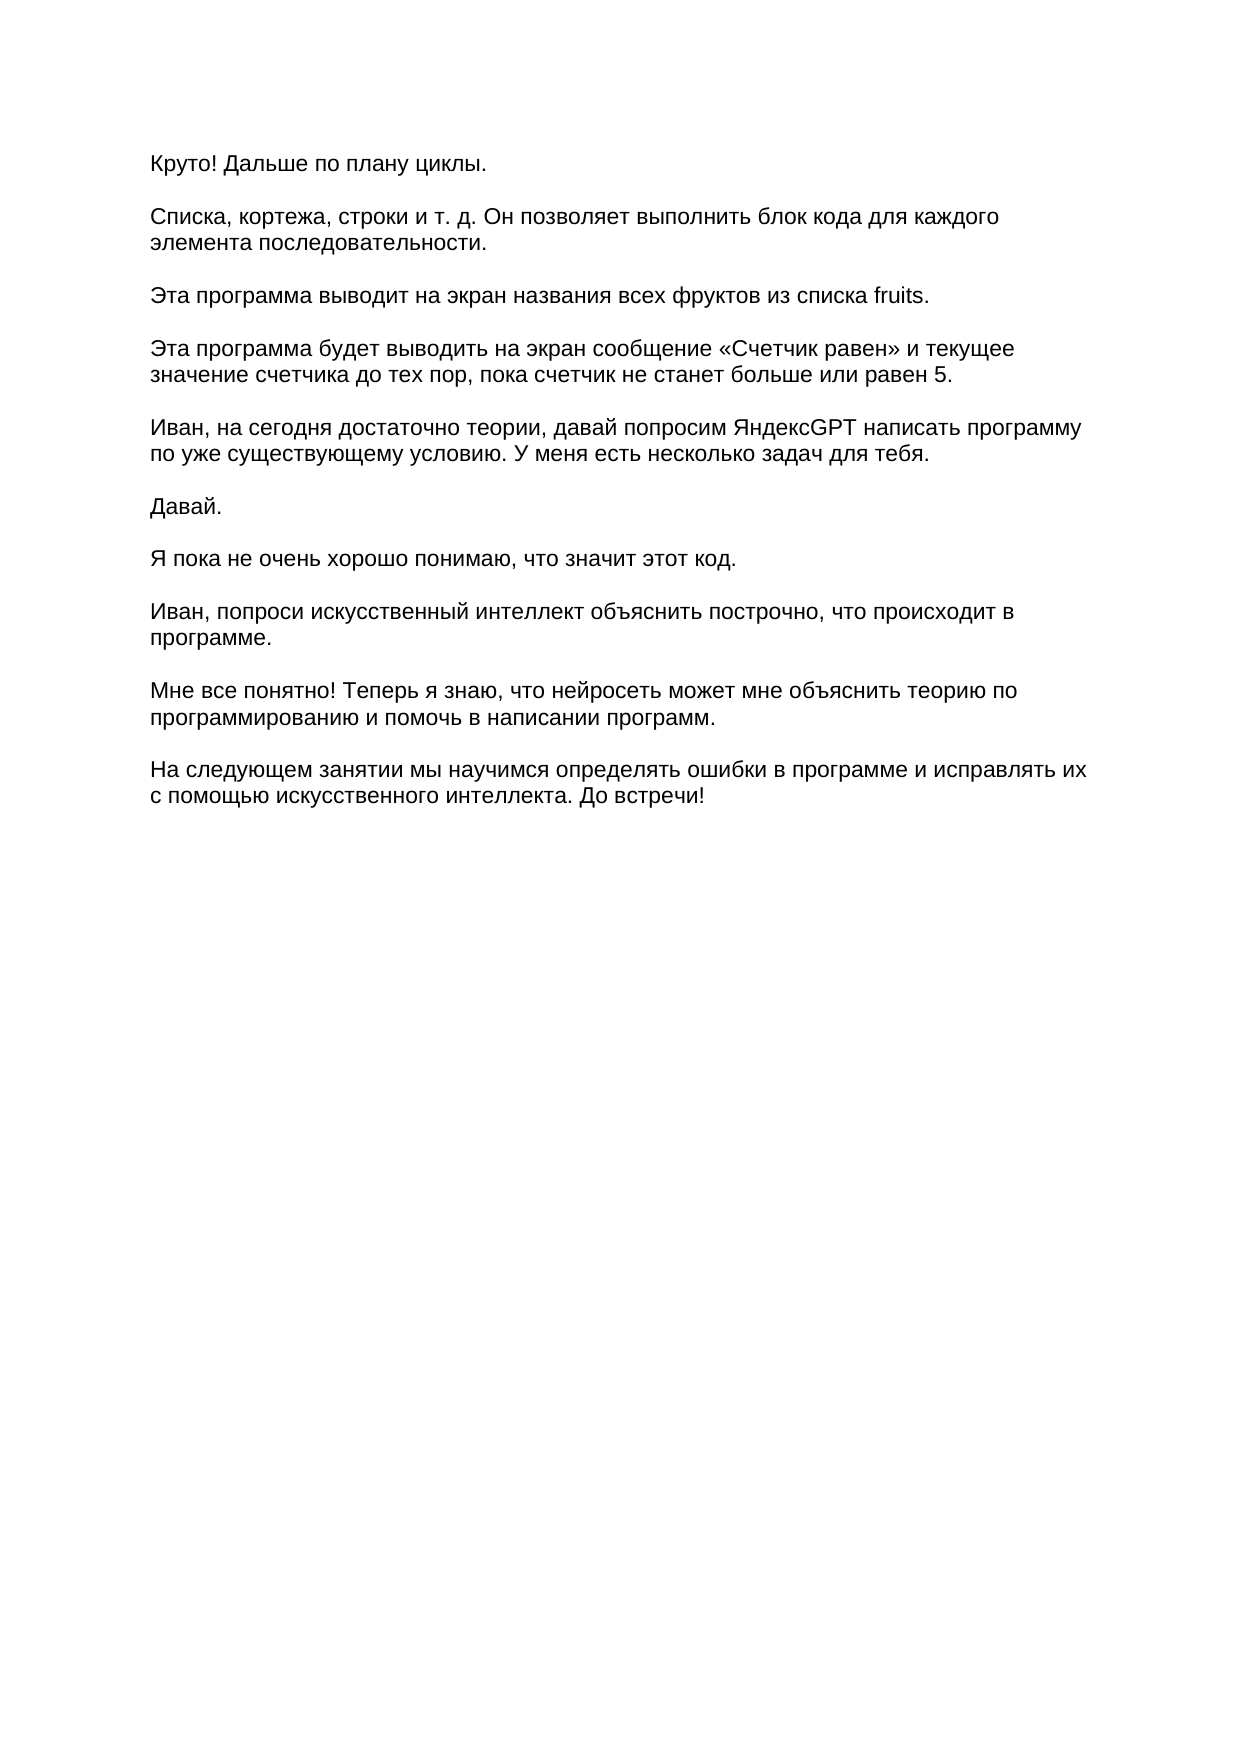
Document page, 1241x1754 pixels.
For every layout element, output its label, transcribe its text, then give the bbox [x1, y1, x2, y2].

text Эта программа выводит на экран названия всех фруктов из списка fruits. [150, 282, 1090, 308]
text Иван, попроси искусственный интеллект объяснить построчно, что происходит в программе. [150, 598, 1090, 651]
text Круто! Дальше по плану циклы. [150, 150, 1090, 176]
text Давай. [150, 493, 1090, 519]
text Иван, на сегодня достаточно теории, давай попросим ЯндексGPT написать программу по уже существующему условию. У меня есть несколько задач для тебя. [150, 413, 1090, 466]
text Мне все понятно! Теперь я знаю, что нейросеть может мне объяснить теорию по программированию и помочь в написании программ. [150, 677, 1090, 730]
text Я пока не очень хорошо понимаю, что значит этот код. [150, 545, 1090, 572]
text Списка, кортежа, строки и т. д. Он позволяет выполнить блок кода для каждого элемента последовательности. [150, 203, 1090, 255]
text На следующем занятии мы научимся определять ошибки в программе и исправлять их с помощью искусственного интеллекта. До встречи! [150, 756, 1090, 809]
text Эта программа будет выводить на экран сообщение «Счетчик равен» и текущее значение счетчика до тех пор, пока счетчик не станет больше или равен 5. [150, 334, 1090, 387]
